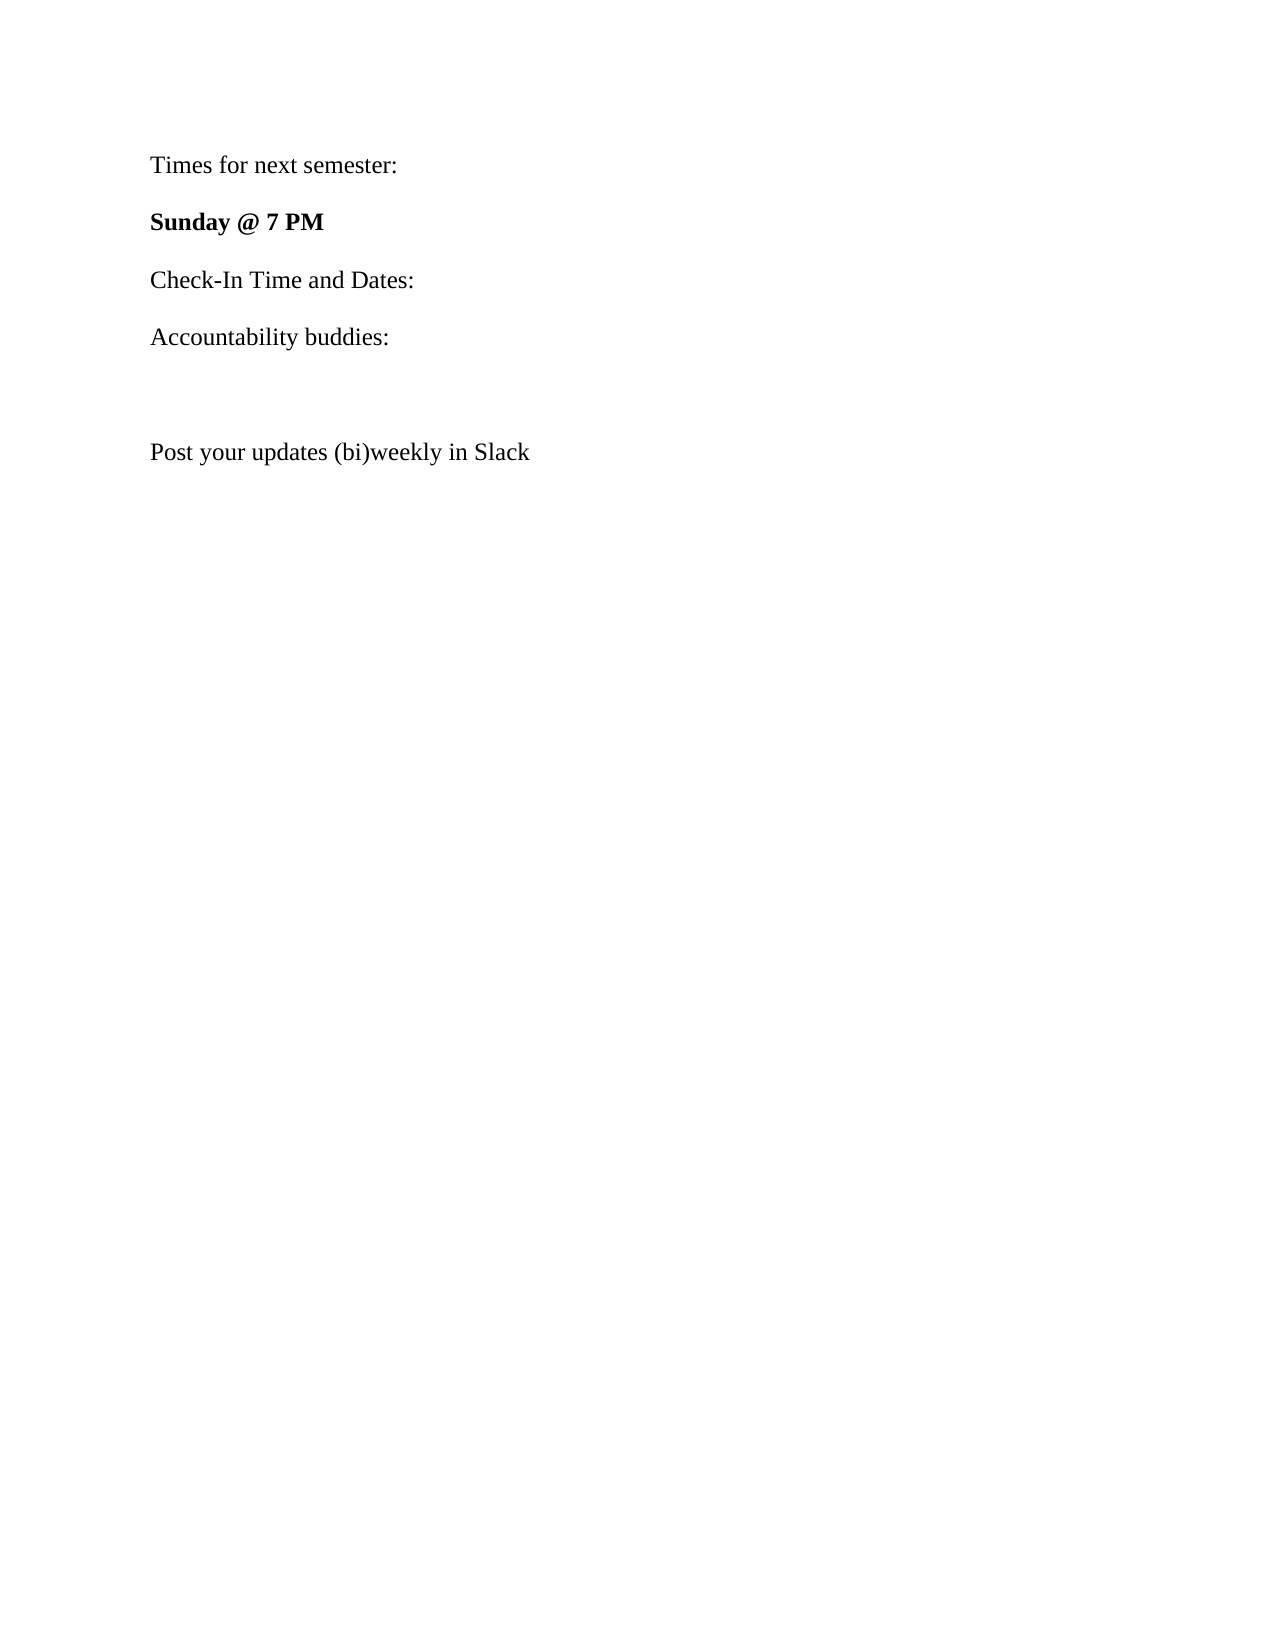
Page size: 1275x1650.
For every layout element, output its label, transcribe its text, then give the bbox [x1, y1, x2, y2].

text Post your updates (bi)weekly in Slack [150, 437, 1125, 466]
text Sunday @ 7 PM [150, 207, 1125, 236]
text Accountability buddies: [150, 322, 1125, 351]
text Check-In Time and Dates: [150, 265, 1125, 294]
text Times for next semester: [150, 150, 1125, 179]
